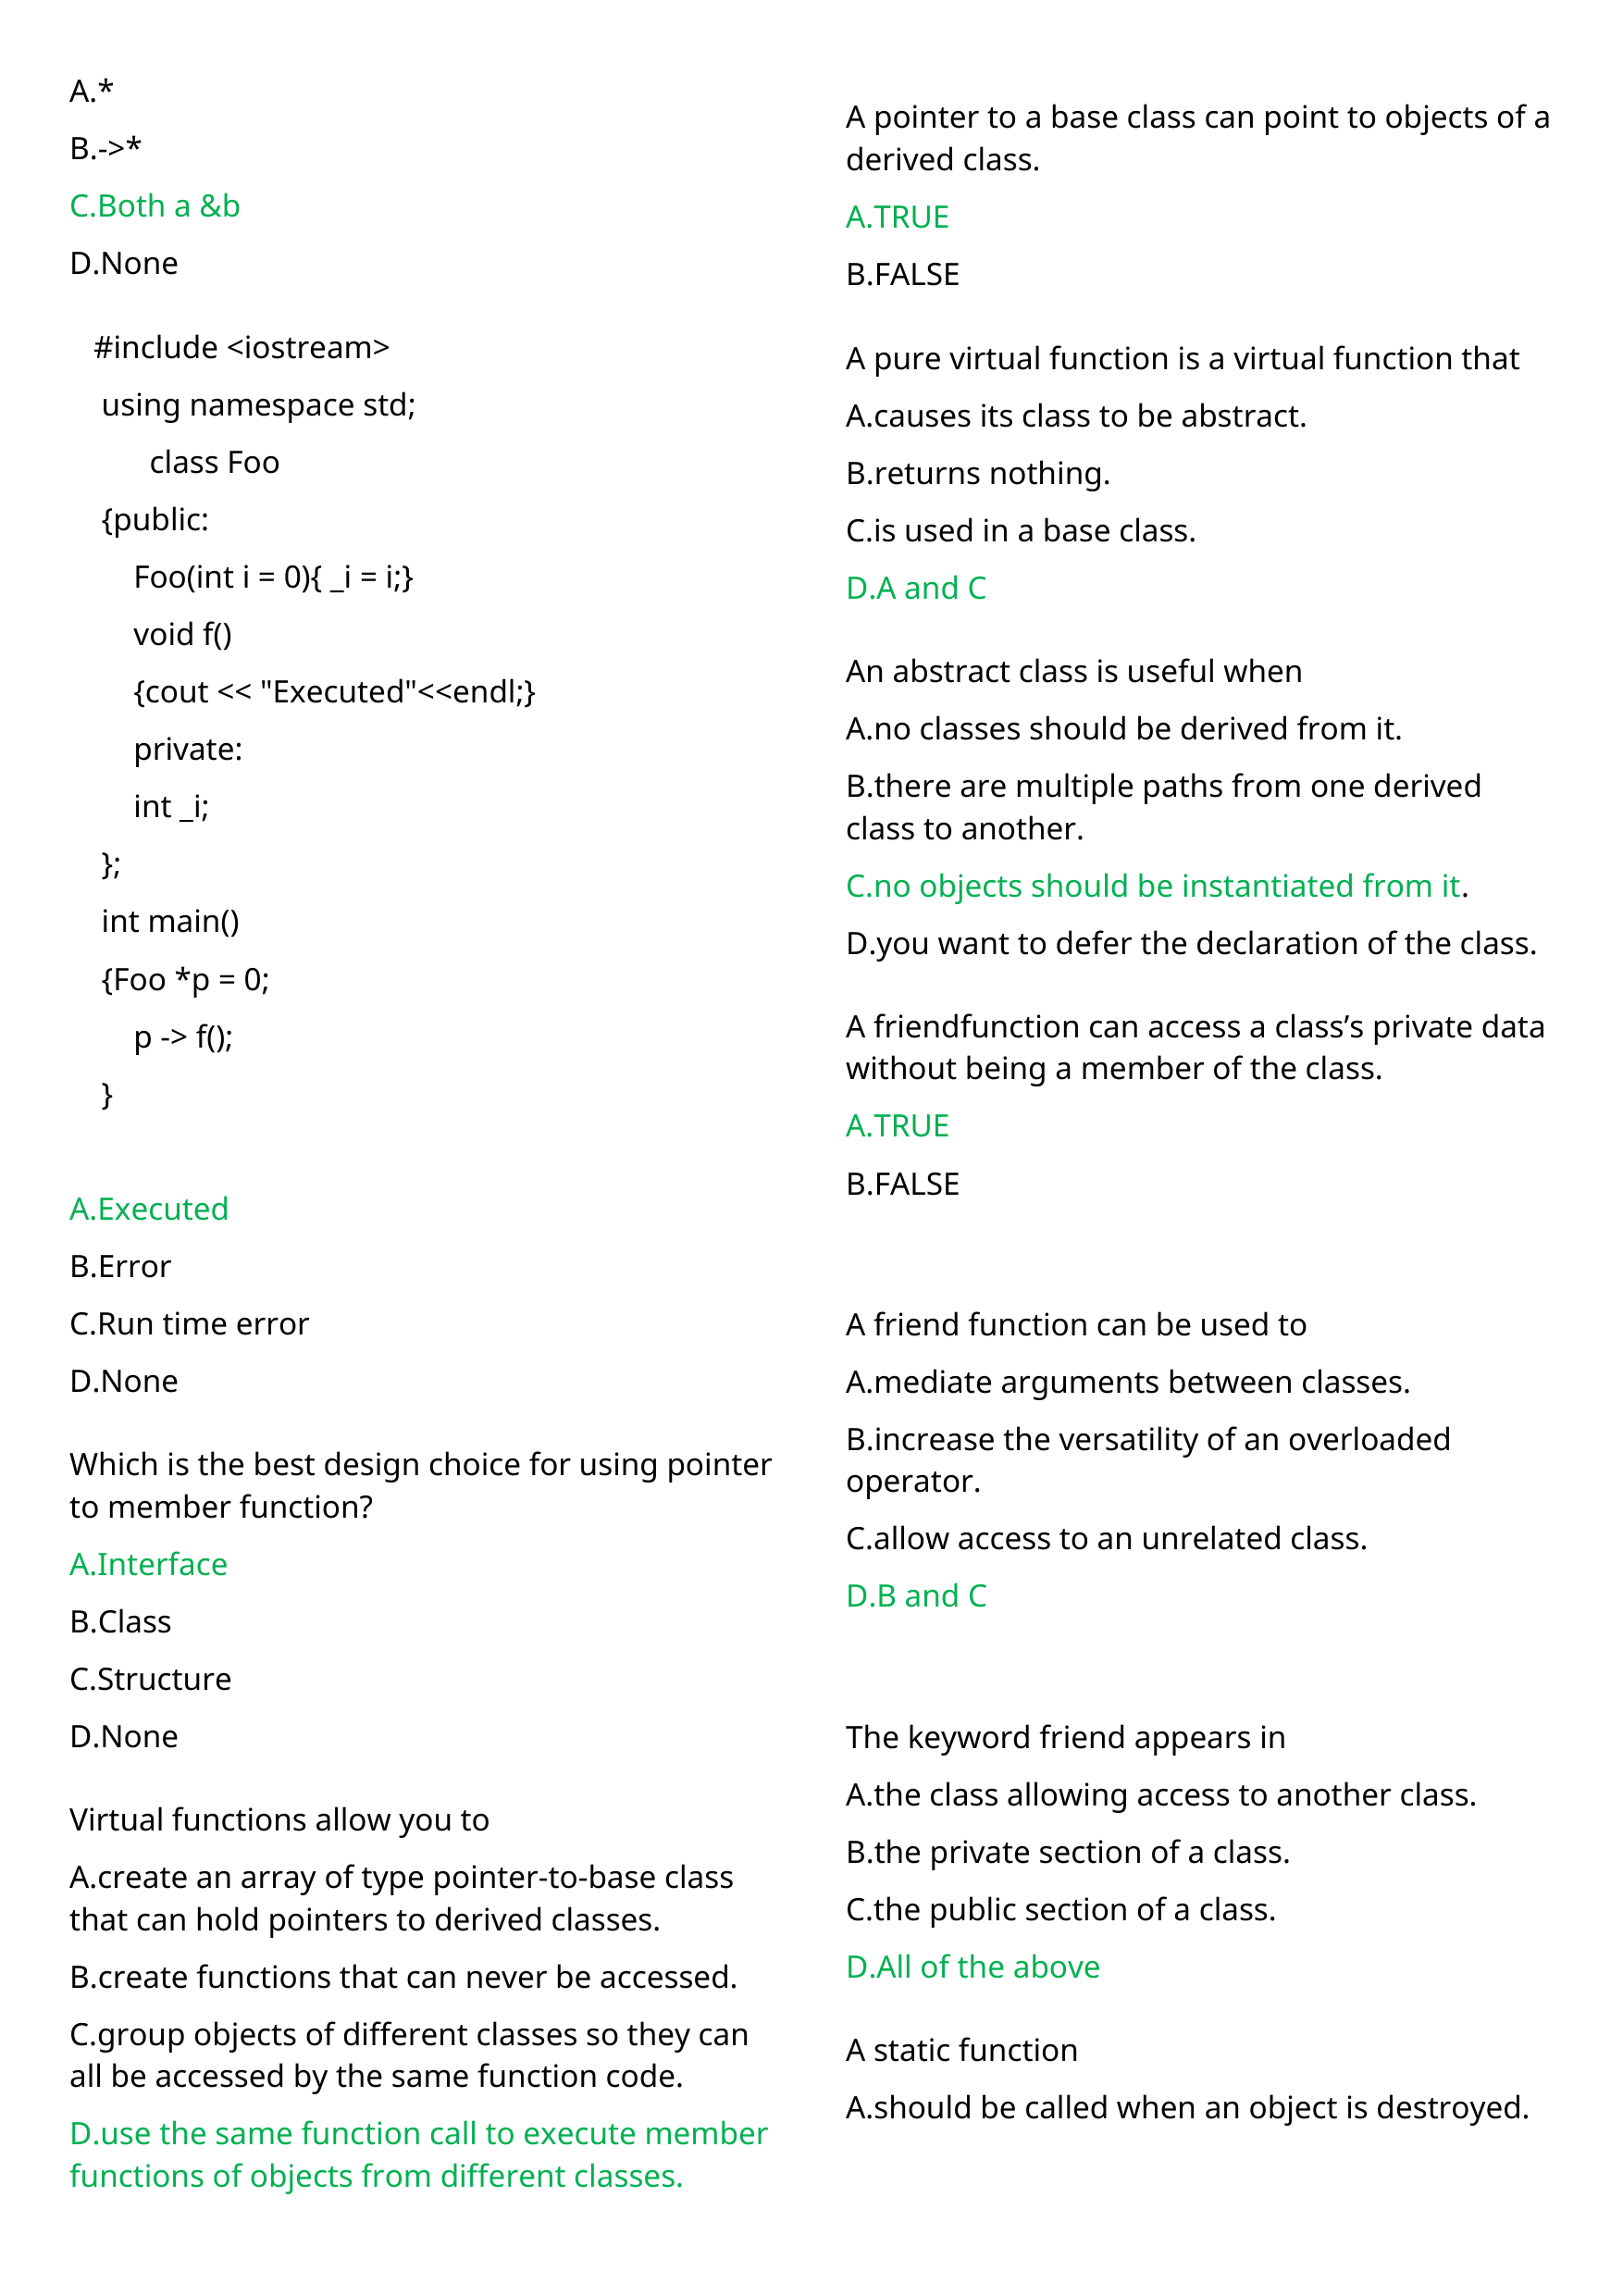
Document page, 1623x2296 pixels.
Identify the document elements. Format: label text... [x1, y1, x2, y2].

text }; [69, 842, 777, 885]
text private: [69, 727, 777, 769]
text Which is the best design choice for using pointer to member function? [69, 1417, 777, 1527]
text D.A and C [846, 566, 1554, 608]
text B.the private section of a class. [846, 1831, 1554, 1872]
text A.mediate arguments between classes. [846, 1359, 1554, 1402]
text A.Executed [69, 1187, 777, 1229]
text C.no objects should be instantiated from it. [846, 863, 1554, 906]
text class Foo [69, 441, 777, 482]
text {Foo *p = 0; [69, 957, 777, 999]
text D.None [69, 1715, 777, 1756]
text B.create functions that can never be accessed. [69, 1955, 777, 1997]
text A.TRUE [846, 195, 1554, 237]
text C.allow access to an unrelated class. [846, 1517, 1554, 1558]
text B.FALSE A pure virtual function is a virtual function that [846, 253, 1554, 379]
text D.None [69, 1359, 777, 1401]
text C.group objects of different classes so they can all be accessed by the same function code. [69, 2012, 777, 2096]
text A.create an array of type pointer-to-base class that can hold pointers to derived classes. [69, 1855, 777, 1940]
text int _i; [69, 785, 777, 826]
text int main() [69, 900, 777, 942]
text C.is used in a base class. [846, 509, 1554, 551]
text D.use the same function call to execute member functions of objects from different classes. [69, 2112, 777, 2196]
text An abstract class is useful when [846, 624, 1554, 691]
text #include <iostream> [69, 299, 777, 367]
text The keyword friend appears in [846, 1689, 1554, 1757]
text B.Error [69, 1245, 777, 1286]
text using namespace std; [69, 382, 777, 425]
text p -> f(); [69, 1014, 777, 1057]
text C.Run time error [69, 1302, 777, 1344]
text C.Structure [69, 1657, 777, 1699]
text D.you want to defer the declaration of the class. [846, 922, 1554, 963]
text B.returns nothing. [846, 452, 1554, 493]
text A.causes its class to be abstract. [846, 394, 1554, 436]
text A.* [69, 69, 777, 111]
text void f() [69, 613, 777, 654]
text } [69, 1072, 777, 1114]
text {cout << "Executed"<<endl;} [69, 670, 777, 712]
text C.Both a &b [69, 184, 777, 226]
text D.All of the above [846, 1945, 1554, 1987]
text A pointer to a base class can point to objects of a derived class. [846, 69, 1554, 180]
text B.Class [69, 1599, 777, 1642]
text A friend function can be used to [846, 1276, 1554, 1345]
text Foo(int i = 0){ _i = i;} [69, 555, 777, 597]
text {public: [69, 498, 777, 540]
text A.no classes should be derived from it. [846, 707, 1554, 749]
text Virtual functions allow you to [69, 1772, 777, 1840]
text A.TRUE [846, 1104, 1554, 1147]
text A.Interface [69, 1542, 777, 1584]
text A.should be called when an object is destroyed. [846, 2086, 1554, 2128]
text A.the class allowing access to another class. [846, 1773, 1554, 1815]
text B.->* [69, 127, 777, 168]
text C.the public section of a class. [846, 1888, 1554, 1930]
text B.there are multiple paths from one derived class to another. [846, 764, 1554, 849]
text D.B and C [846, 1574, 1554, 1617]
text A friendfunction can access a class’s private data without being a member of the class. [846, 979, 1554, 1089]
text B.FALSE [846, 1161, 1554, 1204]
text A static function [846, 2003, 1554, 2070]
text D.None [69, 242, 777, 284]
text B.increase the versatility of an overloaded operator. [846, 1418, 1554, 1501]
